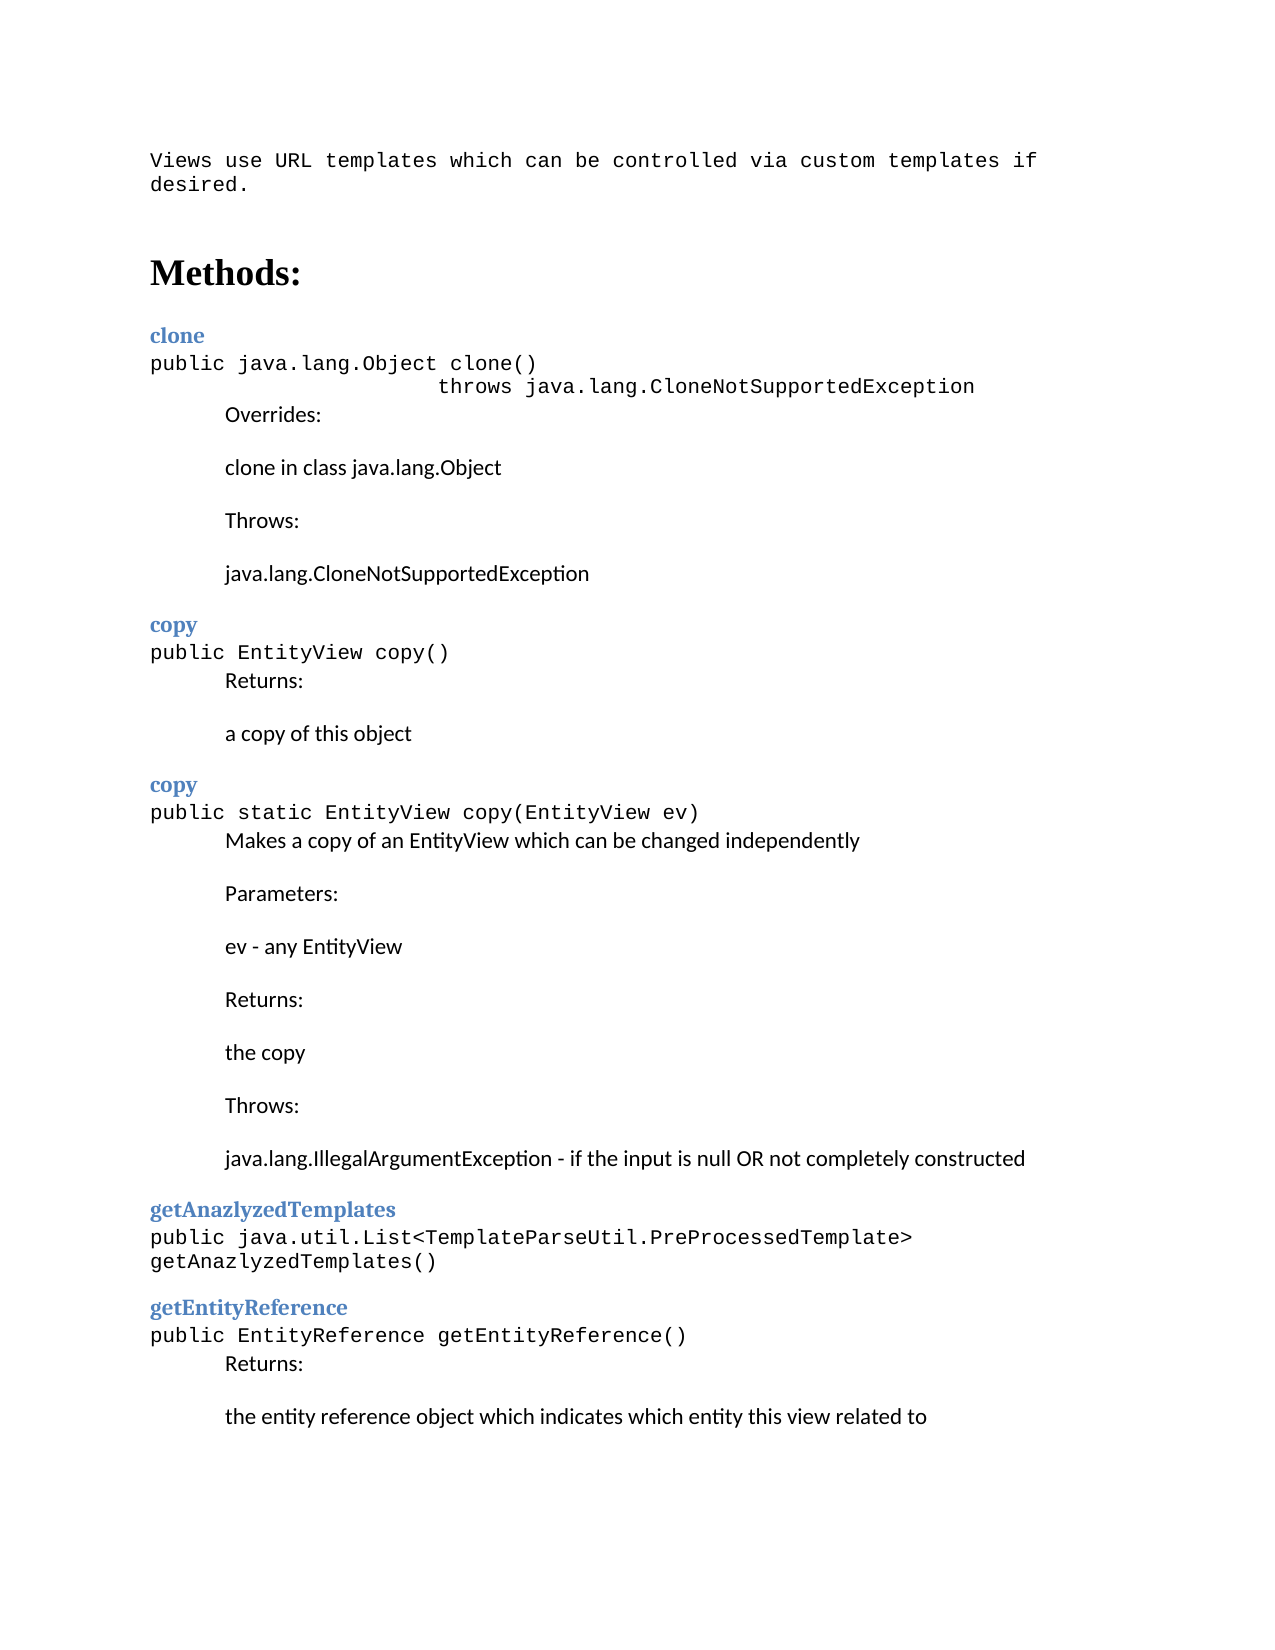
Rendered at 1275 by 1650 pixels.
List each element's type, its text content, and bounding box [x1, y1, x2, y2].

text public static EntityView copy(EntityView ev) [150, 802, 1125, 826]
text Parameters: [225, 879, 1125, 907]
text java.lang.CloneNotSupportedException [225, 559, 1125, 587]
text public java.lang.Object clone() [150, 353, 1125, 376]
text ev - any EntityView [225, 932, 1125, 960]
subtitle copy [150, 612, 1125, 638]
subtitle clone [150, 322, 1125, 349]
text Returns: [225, 1349, 1125, 1377]
text Overrides: [225, 400, 1125, 428]
text Makes a copy of an EntityView which can be changed independently [225, 826, 1125, 854]
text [150, 150, 1125, 197]
text the copy [225, 1038, 1125, 1066]
text public java.util.List<TemplateParseUtil.PreProcessedTemplate> getAnazlyzedTemplates() [150, 1227, 1125, 1274]
subtitle getAnazlyzedTemplates [150, 1197, 1125, 1223]
text Returns: [225, 985, 1125, 1013]
text clone in class java.lang.Object [225, 453, 1125, 481]
text the entity reference object which indicates which entity this view related to [225, 1402, 1125, 1430]
text public EntityView copy() [150, 642, 1125, 666]
text a copy of this object [225, 719, 1125, 747]
subtitle getEntityReference [150, 1295, 1125, 1322]
text throws java.lang.CloneNotSupportedException [150, 376, 1125, 400]
text Returns: [225, 666, 1125, 694]
text java.lang.IllegalArgumentException - if the input is null OR not completely constructed [225, 1144, 1125, 1172]
subtitle copy [150, 772, 1125, 798]
text public EntityReference getEntityReference() [150, 1325, 1125, 1349]
text Throws: [225, 1091, 1125, 1119]
text Throws: [225, 506, 1125, 534]
subtitle Methods: [150, 250, 1125, 293]
